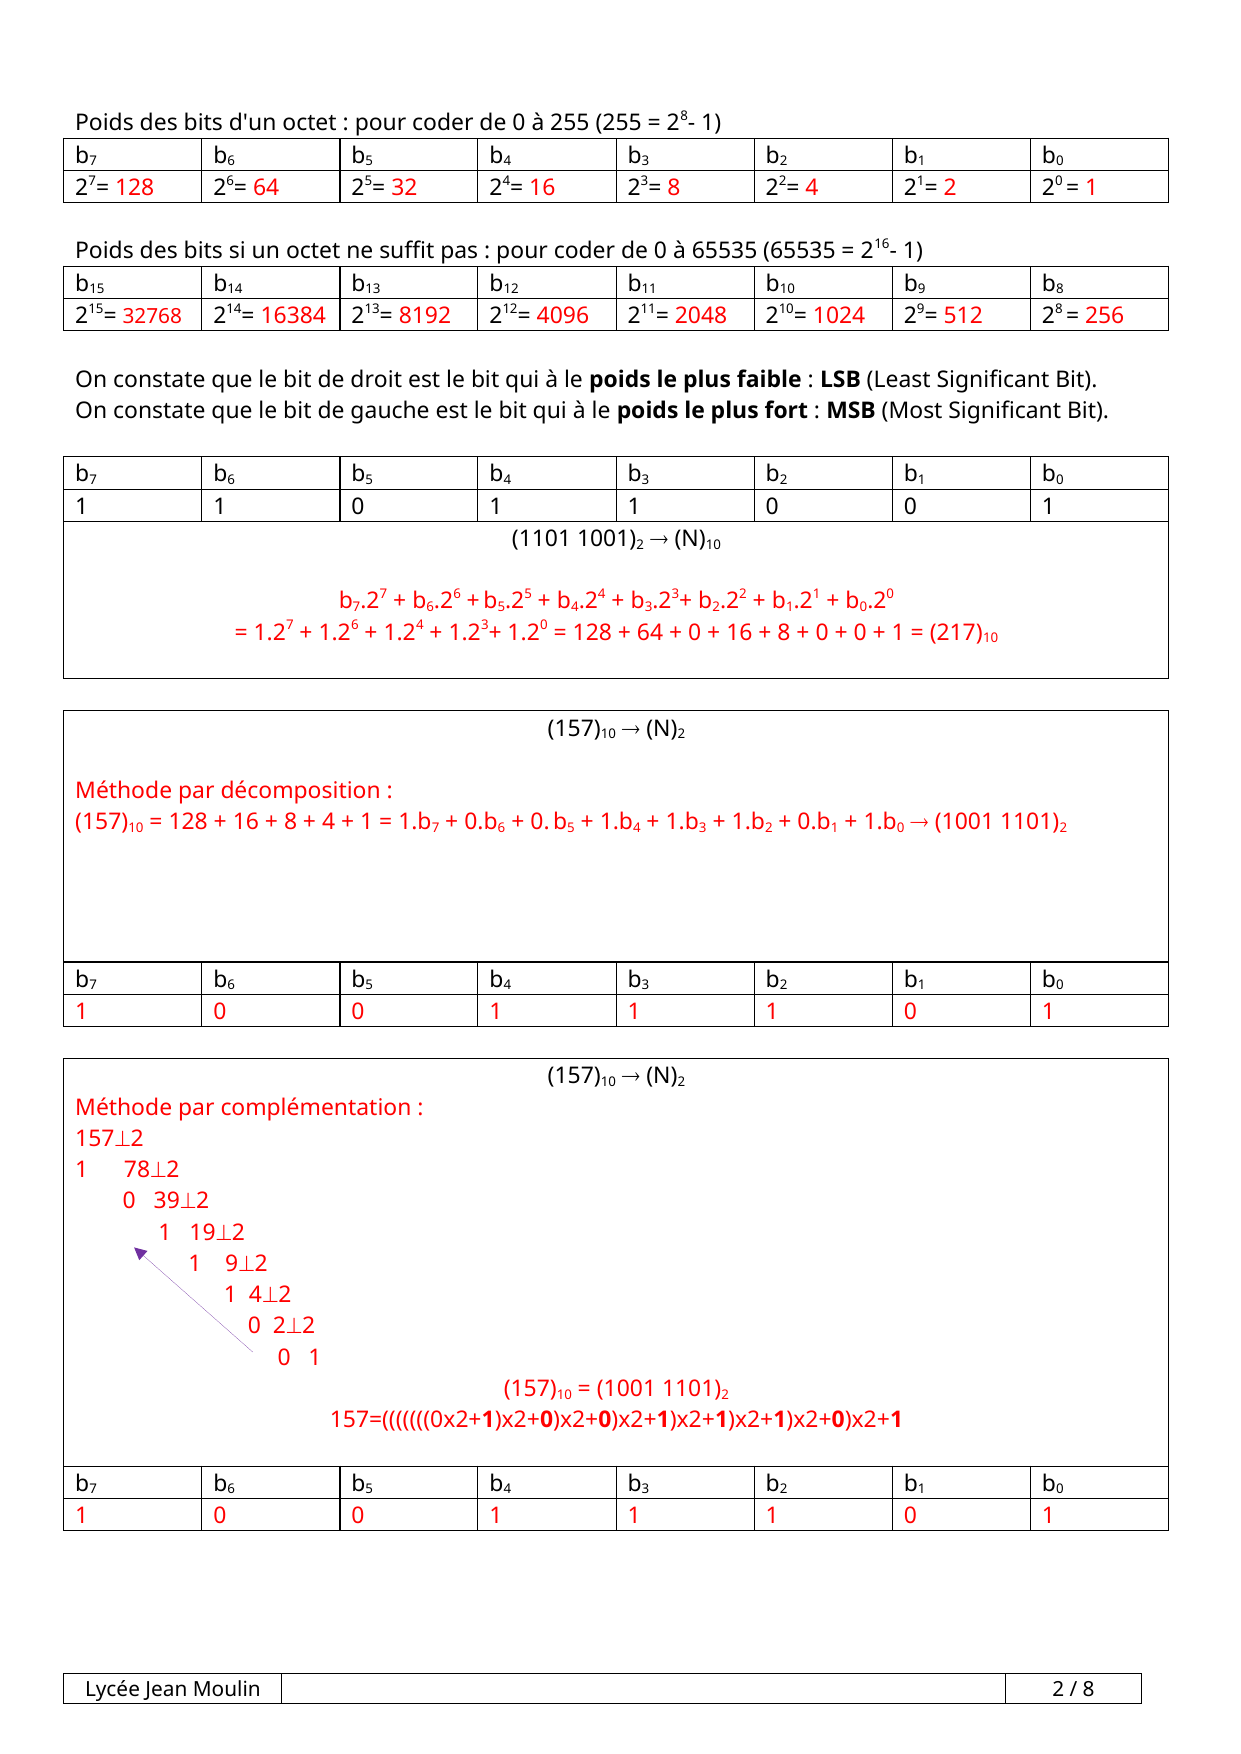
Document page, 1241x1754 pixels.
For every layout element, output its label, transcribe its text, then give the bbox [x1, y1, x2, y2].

table_header b5 [341, 457, 477, 488]
table_cell b4 [478, 1467, 616, 1498]
table_header b1 [893, 139, 1030, 170]
table_cell 1 [1031, 995, 1168, 1026]
table_cell b6 [202, 1467, 339, 1498]
table_cell b3 [617, 963, 754, 994]
text Poids des bits d'un octet : pour coder de 0 à 255 (255 = 28- 1) [75, 106, 1165, 137]
table_header (157)10 (N)2 Méthode par complémentation : 1572 1 782 0 392 1 192 1 92 1 42 0 22 0 1 (157)10 = (1001 1101)2 157=(((((((0x2+1)x2+0)x2+0)x2+1)x2+1)x2+1)x2+0)x2+1 [64, 1059, 1168, 1466]
table_cell 1 [617, 1499, 754, 1530]
table_cell 1 [64, 490, 201, 521]
table_cell 1 [617, 490, 754, 521]
table_cell 211= 2048 [617, 299, 754, 330]
table_header b0 [1031, 139, 1168, 170]
table_header b13 [341, 267, 477, 298]
table_header b4 [478, 457, 616, 488]
table_cell 0 [341, 490, 477, 521]
table_cell 29= 512 [893, 299, 1030, 330]
table_header b11 [617, 267, 754, 298]
table_header b3 [617, 457, 754, 488]
table_cell b4 [478, 963, 616, 994]
text Poids des bits si un octet ne suffit pas : pour coder de 0 à 65535 (65535 = 216- 1) [75, 234, 1165, 266]
table_cell 0 [341, 1499, 477, 1530]
text On constate que le bit de droit est le bit qui à le poids le plus faible : LSB (Least Significant Bit). [75, 362, 1165, 394]
table_cell 0 [202, 1499, 339, 1530]
table_cell b5 [341, 1467, 477, 1498]
table_cell b7 [64, 1467, 201, 1498]
table_header b10 [755, 267, 892, 298]
table_cell b1 [893, 1467, 1030, 1498]
table_cell 1 [478, 1499, 616, 1530]
table_header b7 [64, 139, 201, 170]
table_header b15 [64, 267, 201, 298]
table_header b14 [202, 267, 339, 298]
table_cell 1 [1031, 490, 1168, 521]
table_cell 27= 128 [64, 171, 201, 202]
table_header b5 [341, 139, 477, 170]
table_cell 1 [202, 490, 339, 521]
table_cell 1 [617, 995, 754, 1026]
table_cell 212= 4096 [478, 299, 616, 330]
table_cell b2 [755, 963, 892, 994]
table_header b12 [478, 267, 616, 298]
table_cell 1 [755, 995, 892, 1026]
table_header (157)10 (N)2 Méthode par décomposition : (157)10 = 128 + 16 + 8 + 4 + 1 = 1.b7 + 0.b6 + 0. b5 + 1.b4 + 1.b3 + 1.b2 + 0.b1 + 1.b0 (1001 1101)2 [64, 711, 1168, 961]
table_cell 1 [64, 1499, 201, 1530]
table_cell b3 [617, 1467, 754, 1498]
table_cell 213= 8192 [341, 299, 477, 330]
text On constate que le bit de gauche est le bit qui à le poids le plus fort : MSB (Most Significant Bit). [75, 394, 1165, 425]
table_header b9 [893, 267, 1030, 298]
table_cell 1 [64, 995, 201, 1026]
table_cell 0 [893, 995, 1030, 1026]
table_cell b6 [202, 963, 339, 994]
table_cell 210= 1024 [755, 299, 892, 330]
table_cell 23= 8 [617, 171, 754, 202]
table_cell 26= 64 [202, 171, 339, 202]
table_cell 0 [341, 995, 477, 1026]
table_cell 20 = 1 [1031, 171, 1168, 202]
table_cell 0 [755, 490, 892, 521]
table_header b2 [755, 457, 892, 488]
table_cell 0 [893, 1499, 1030, 1530]
table_cell 1 [755, 1499, 892, 1530]
table_cell b7 [64, 963, 201, 994]
table_cell b2 [755, 1467, 892, 1498]
table_header b8 [1031, 267, 1168, 298]
table_cell (1101 1001)2 (N)10 b7.27 + b6.26 + b5.25 + b4.24 + b3.23+ b2.22 + b1.21 + b0.20 = 1.27 + 1.26 + 1.24 + 1.23+ 1.20 = 128 + 64 + 0 + 16 + 8 + 0 + 0 + 1 = (217)10 [64, 522, 1168, 678]
table_cell 1 [478, 995, 616, 1026]
table_header b7 [64, 457, 201, 488]
table_header b6 [202, 139, 339, 170]
table_header b3 [617, 139, 754, 170]
table_cell 1 [478, 490, 616, 521]
table_header b2 [755, 139, 892, 170]
table_cell 25= 32 [341, 171, 477, 202]
table_cell 0 [893, 490, 1030, 521]
table_cell 1 [1031, 1499, 1168, 1530]
table_header b0 [1031, 457, 1168, 488]
table_cell 24= 16 [478, 171, 616, 202]
table_cell b5 [341, 963, 477, 994]
table_cell 215= 32768 [64, 299, 201, 330]
table_header b1 [893, 457, 1030, 488]
table_cell 22= 4 [755, 171, 892, 202]
table_cell 0 [202, 995, 339, 1026]
table_header b6 [202, 457, 339, 488]
table_cell 21= 2 [893, 171, 1030, 202]
table_cell 214= 16384 [202, 299, 339, 330]
table_header b4 [478, 139, 616, 170]
table_cell 28 = 256 [1031, 299, 1168, 330]
table_cell b1 [893, 963, 1030, 994]
table_cell b0 [1031, 1467, 1168, 1498]
table_cell b0 [1031, 963, 1168, 994]
